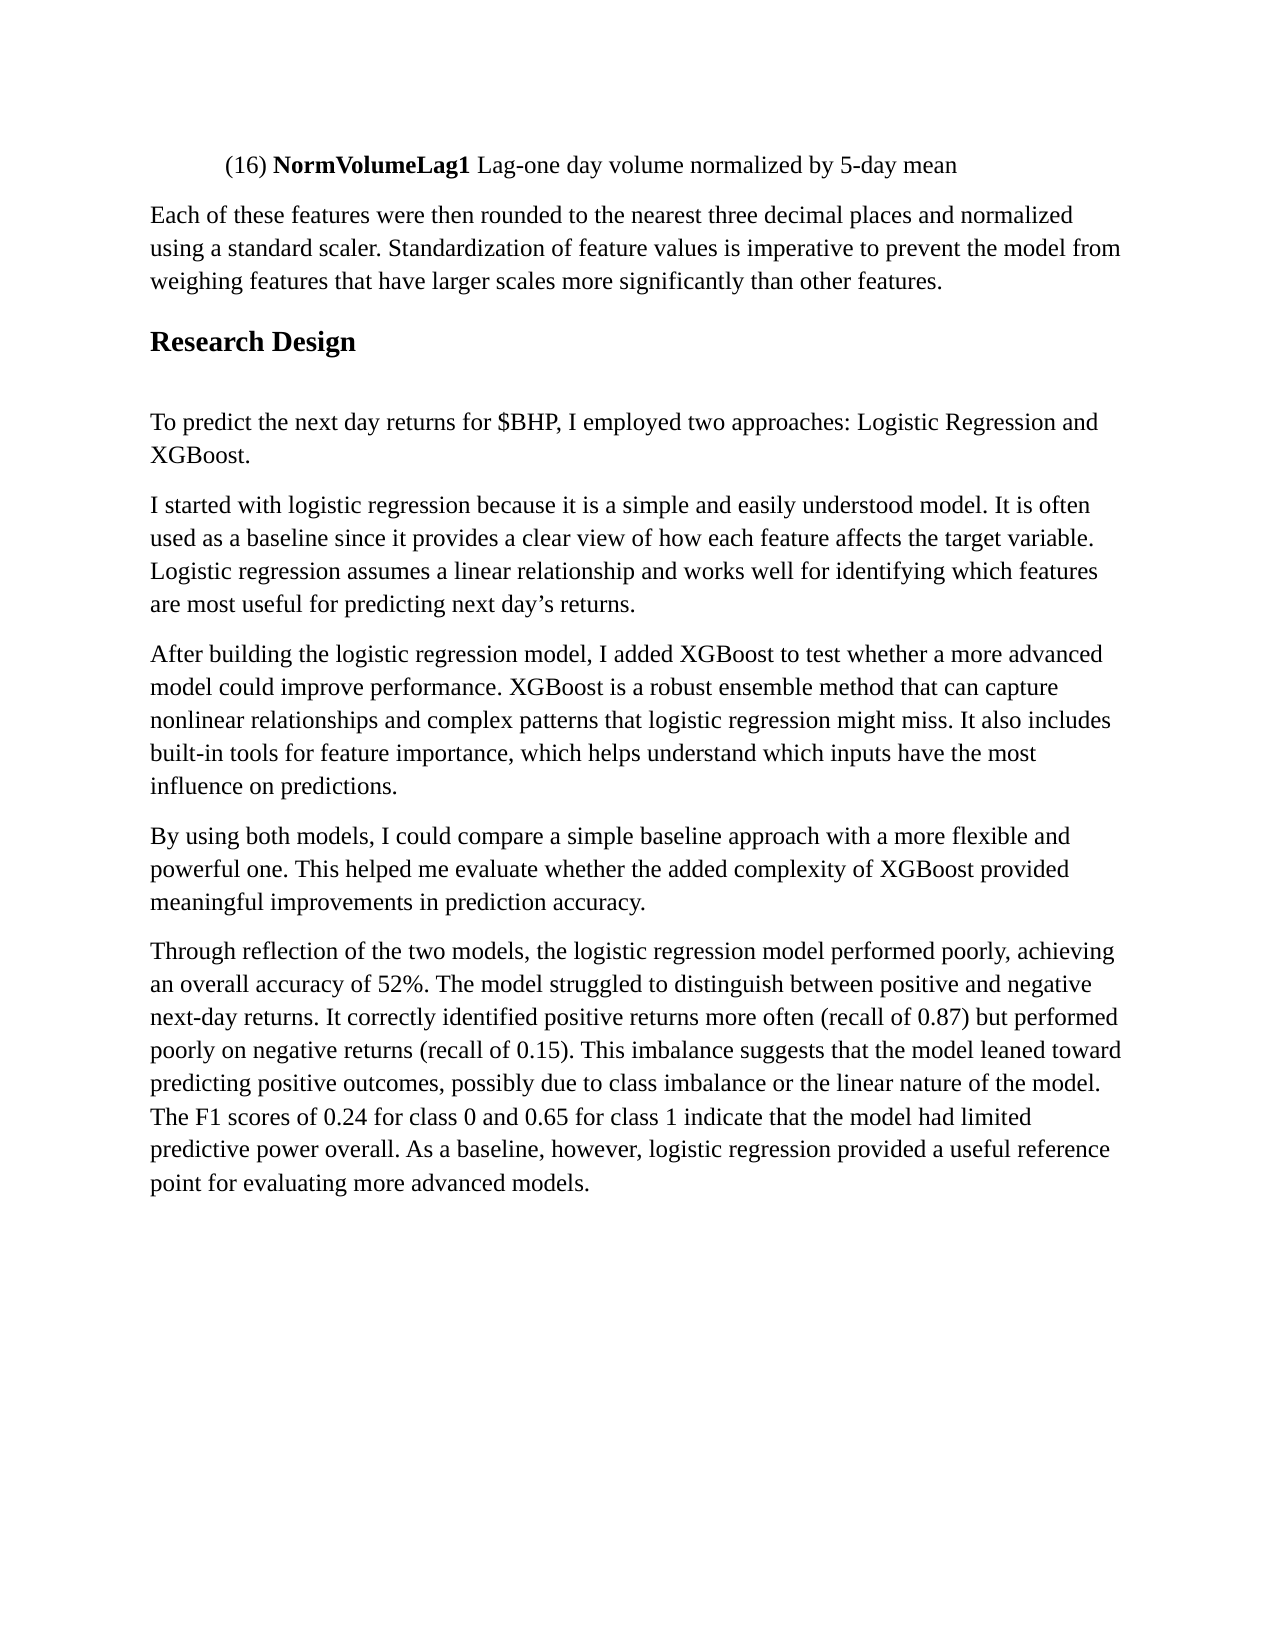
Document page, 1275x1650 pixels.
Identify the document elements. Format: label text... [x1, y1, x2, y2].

text After building the logistic regression model, I added XGBoost to test whether a more advanced model could improve performance. XGBoost is a robust ensemble method that can capture nonlinear relationships and complex patterns that logistic regression might miss. It also includes built-in tools for feature importance, which helps understand which inputs have the most influence on predictions. [150, 639, 1125, 800]
text To predict the next day returns for $BHP, I employed two approaches: Logistic Regression and XGBoost. [150, 407, 1125, 469]
text (16) NormVolumeLag1 Lag-one day volume normalized by 5-day mean [225, 150, 1125, 179]
text I started with logistic regression because it is a simple and easily understood model. It is often used as a baseline since it provides a clear view of how each feature affects the target variable. Logistic regression assumes a linear relationship and works well for identifying which features are most useful for predicting next day’s returns. [150, 490, 1125, 618]
text Through reflection of the two models, the logistic regression model performed poorly, achieving an overall accuracy of 52%. The model struggled to distinguish between positive and negative next-day returns. It correctly identified positive returns more often (recall of 0.87) but performed poorly on negative returns (recall of 0.15). This imbalance suggests that the model leaned toward predicting positive outcomes, possibly due to class imbalance or the linear nature of the model. The F1 scores of 0.24 for class 0 and 0.65 for class 1 indicate that the model had limited predictive power overall. As a baseline, however, logistic regression provided a useful reference point for evaluating more advanced models. [150, 936, 1125, 1196]
text Research Design [150, 324, 1125, 357]
text By using both models, I could compare a simple baseline approach with a more flexible and powerful one. This helped me evaluate whether the added complexity of XGBoost provided meaningful improvements in prediction accuracy. [150, 821, 1125, 916]
text Each of these features were then rounded to the nearest three decimal places and normalized using a standard scaler. Standardization of feature values is imperative to prevent the model from weighing features that have larger scales more significantly than other features. [150, 200, 1125, 294]
